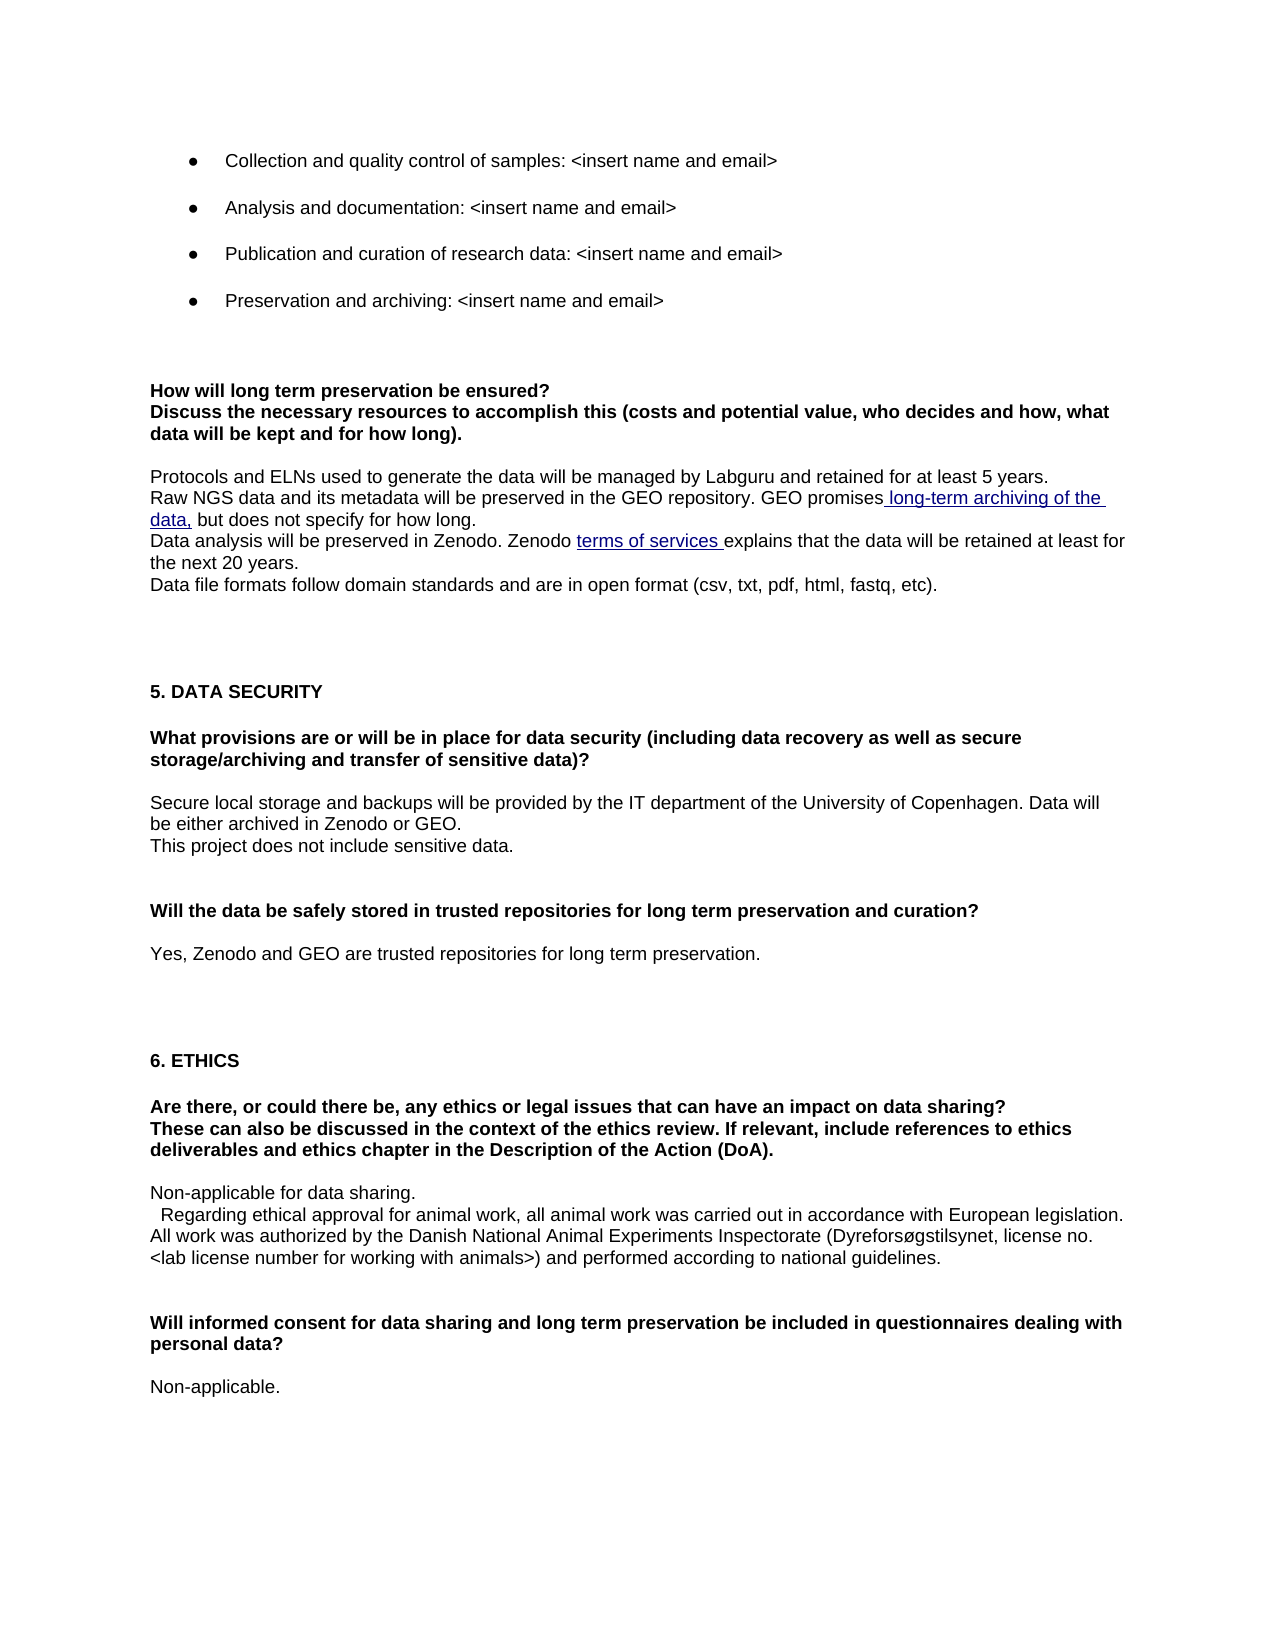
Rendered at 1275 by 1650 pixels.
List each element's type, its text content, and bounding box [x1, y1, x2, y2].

text Secure local storage and backups will be provided by the IT department of the University of Copenhagen. Data will be either archived in Zenodo or GEO. [150, 792, 1125, 835]
text Data analysis will be preserved in Zenodo. Zenodo terms of services explains that the data will be retained at least for the next 20 years. [150, 530, 1125, 573]
text Non-applicable for data sharing. [150, 1182, 1125, 1204]
text This project does not include sensitive data. [150, 835, 1125, 856]
text What provisions are or will be in place for data security (including data recovery as well as secure storage/archiving and transfer of sensitive data)? [150, 727, 1125, 770]
subtitle 6. Ethics [150, 1049, 1125, 1071]
list Analysis and documentation: <insert name and email> [187, 197, 1125, 218]
subtitle 5. Data security [150, 681, 1125, 702]
list Publication and curation of research data: <insert name and email> [187, 243, 1125, 265]
text Regarding ethical approval for animal work, all animal work was carried out in accordance with European legislation. All work was authorized by the Danish National Animal Experiments Inspectorate (Dyreforsøgstilsynet, license no. <lab license number for working with animals>) and performed according to national guidelines. [150, 1204, 1125, 1268]
list Collection and quality control of samples: <insert name and email> [187, 150, 1125, 172]
text Will the data be safely stored in trusted repositories for long term preservation and curation? [150, 899, 1125, 921]
text Raw NGS data and its metadata will be preserved in the GEO repository. GEO promises long-term archiving of the data, but does not specify for how long. [150, 487, 1125, 530]
text Non-applicable. [150, 1376, 1125, 1398]
text Will informed consent for data sharing and long term preservation be included in questionnaires dealing with personal data? [150, 1312, 1125, 1355]
text Are there, or could there be, any ethics or legal issues that can have an impact on data sharing? These can also be discussed in the context of the ethics review. If relevant, include references to ethics deliverables and ethics chapter in the Description of the Action (DoA). [150, 1096, 1125, 1161]
text How will long term preservation be ensured? Discuss the necessary resources to accomplish this (costs and potential value, who decides and how, what data will be kept and for how long). [150, 379, 1125, 444]
text Protocols and ELNs used to generate the data will be managed by Labguru and retained for at least 5 years. [150, 466, 1125, 487]
list Preservation and archiving: <insert name and email> [187, 290, 1125, 311]
text Yes, Zenodo and GEO are trusted repositories for long term preservation. [150, 942, 1125, 964]
text Data file formats follow domain standards and are in open format (csv, txt, pdf, html, fastq, etc). [150, 573, 1125, 595]
